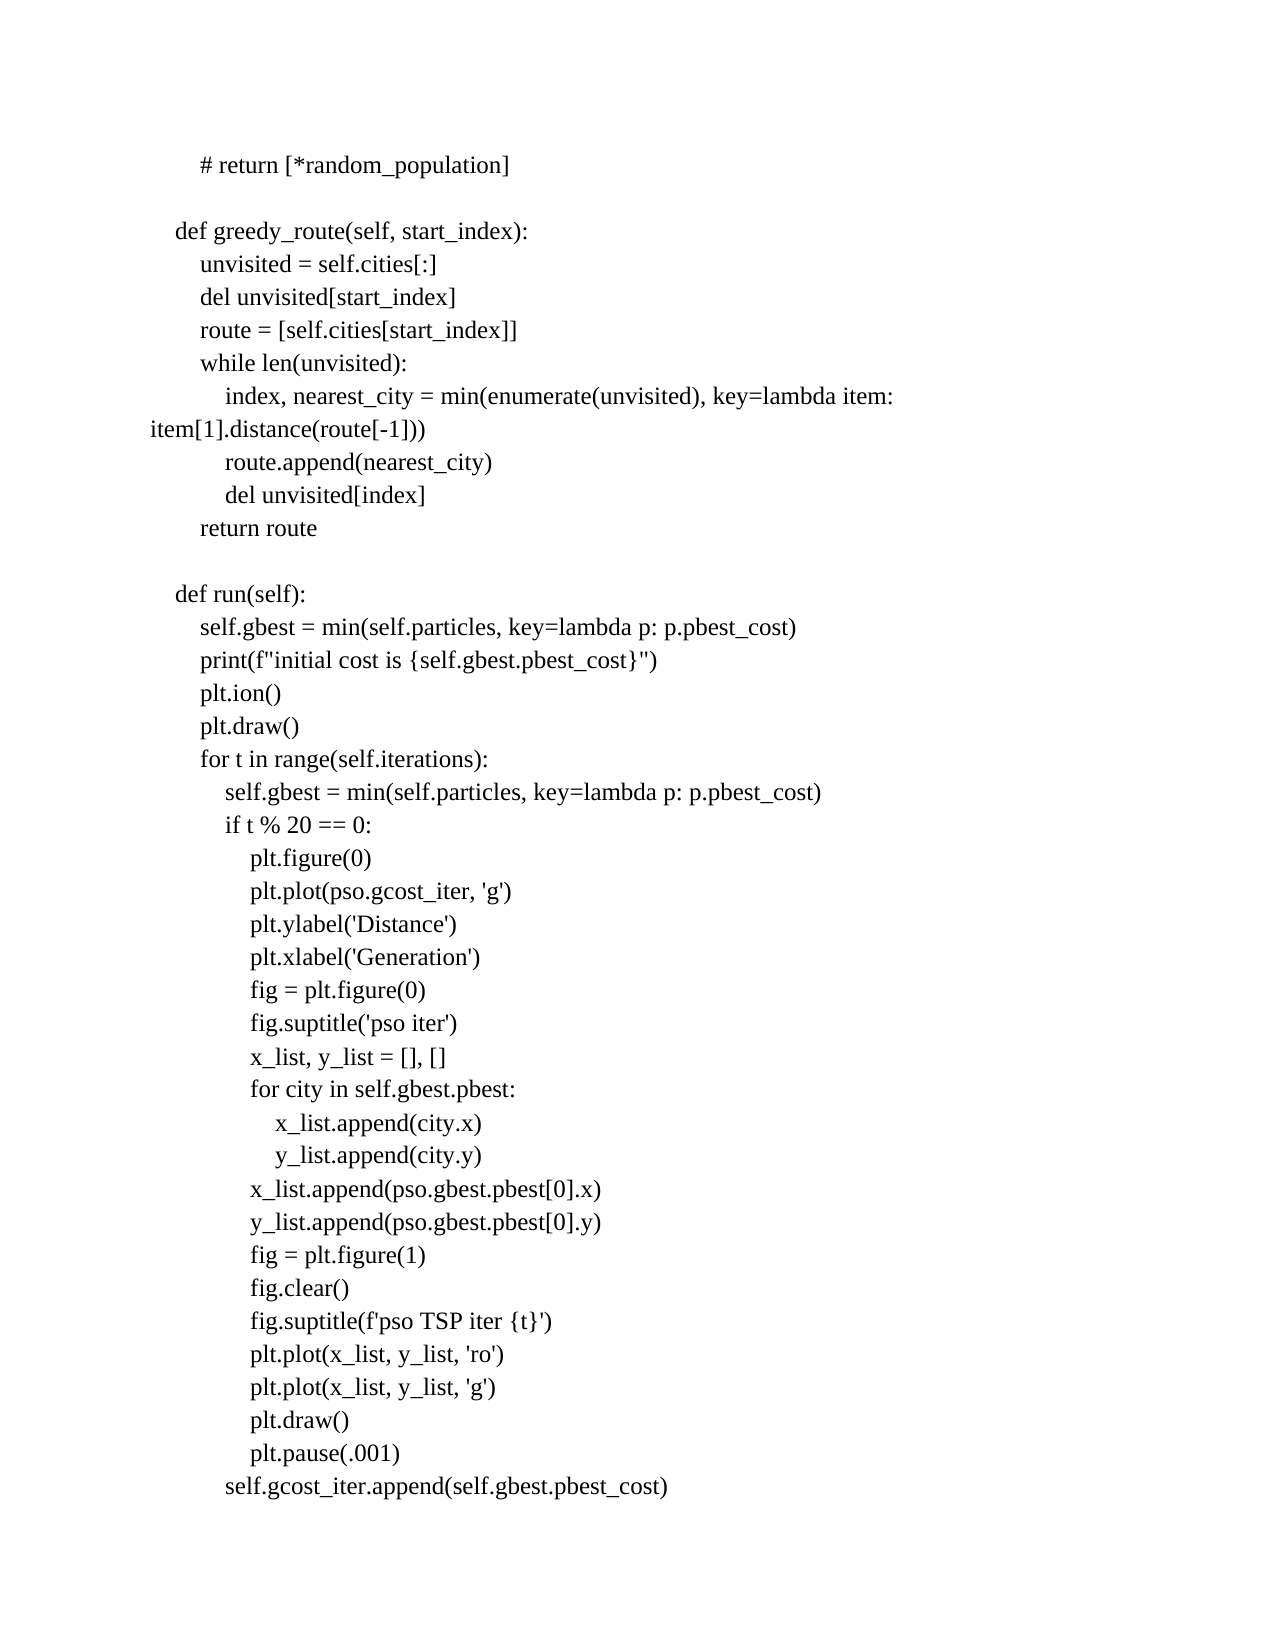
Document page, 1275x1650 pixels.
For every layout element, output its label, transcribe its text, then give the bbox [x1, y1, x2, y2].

text x_list.append(pso.gbest.pbest[0].x) [150, 1174, 1125, 1202]
text plt.ylabel('Distance') [150, 909, 1125, 938]
text x_list, y_list = [], [] [150, 1042, 1125, 1070]
text plt.draw() [150, 1405, 1125, 1433]
text y_list.append(city.y) [150, 1141, 1125, 1169]
text self.gbest = min(self.particles, key=lambda p: p.pbest_cost) [150, 612, 1125, 641]
text def greedy_route(self, start_index): [150, 216, 1125, 245]
text plt.figure(0) [150, 843, 1125, 872]
text def run(self): [150, 579, 1125, 608]
text # return [*random_population] [150, 150, 1125, 179]
text plt.draw() [150, 711, 1125, 740]
text y_list.append(pso.gbest.pbest[0].y) [150, 1207, 1125, 1235]
text self.gcost_iter.append(self.gbest.pbest_cost) [150, 1471, 1125, 1499]
text plt.ion() [150, 678, 1125, 707]
text print(f"initial cost is {self.gbest.pbest_cost}") [150, 645, 1125, 674]
text self.gbest = min(self.particles, key=lambda p: p.pbest_cost) [150, 777, 1125, 806]
text fig.suptitle('pso iter') [150, 1008, 1125, 1037]
text plt.plot(x_list, y_list, 'ro') [150, 1339, 1125, 1367]
text del unvisited[start_index] [150, 282, 1125, 311]
text return route [150, 513, 1125, 542]
text del unvisited[index] [150, 480, 1125, 509]
text for t in range(self.iterations): [150, 744, 1125, 773]
text for city in self.gbest.pbest: [150, 1074, 1125, 1103]
text if t % 20 == 0: [150, 810, 1125, 839]
text while len(unvisited): [150, 348, 1125, 377]
text fig.suptitle(f'pso TSP iter {t}') [150, 1306, 1125, 1334]
text plt.pause(.001) [150, 1438, 1125, 1467]
text unvisited = self.cities[:] [150, 249, 1125, 278]
text plt.xlabel('Generation') [150, 942, 1125, 971]
text x_list.append(city.x) [150, 1108, 1125, 1136]
text route.append(nearest_city) [150, 447, 1125, 476]
text plt.plot(x_list, y_list, 'g') [150, 1372, 1125, 1401]
text fig.clear() [150, 1273, 1125, 1301]
text plt.plot(pso.gcost_iter, 'g') [150, 876, 1125, 905]
text fig = plt.figure(1) [150, 1240, 1125, 1268]
text index, nearest_city = min(enumerate(unvisited), key=lambda item: item[1].distance(route[-1])) [150, 381, 1125, 443]
text route = [self.cities[start_index]] [150, 315, 1125, 344]
text fig = plt.figure(0) [150, 976, 1125, 1004]
